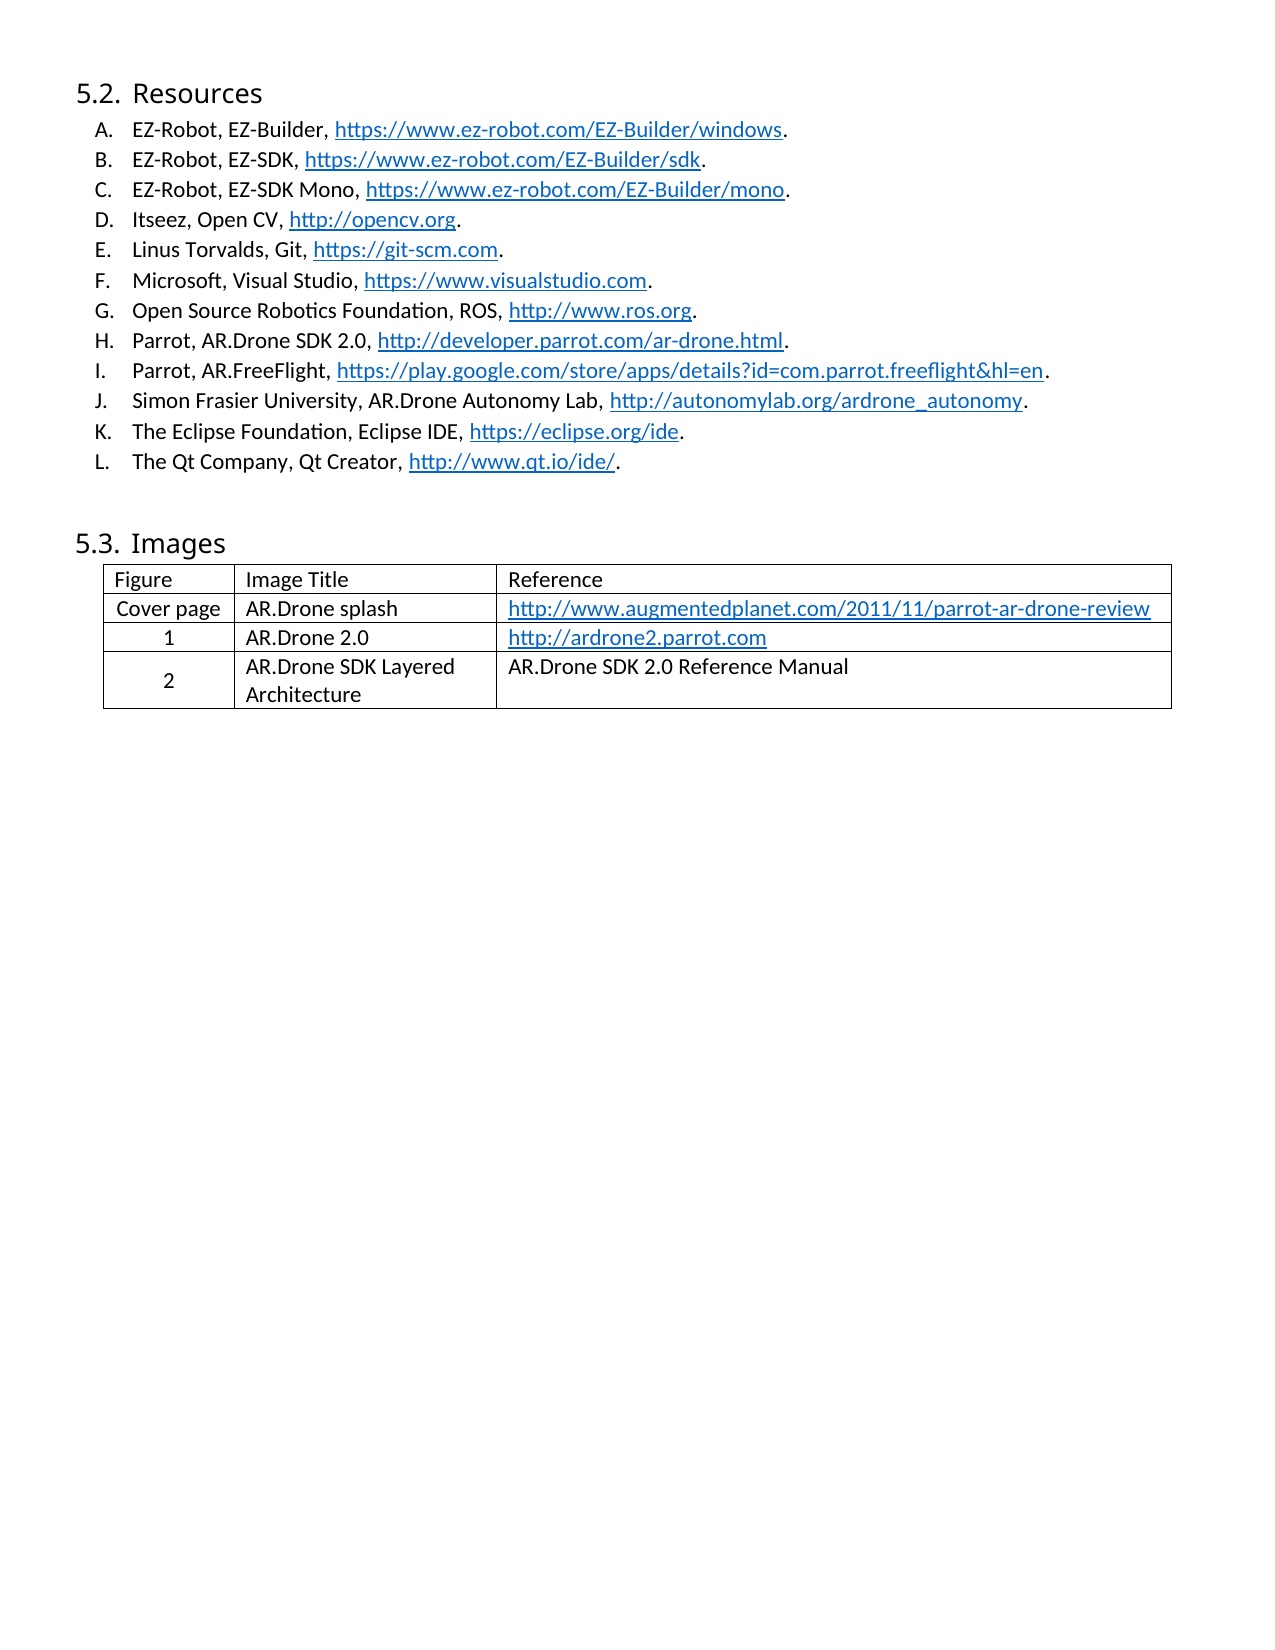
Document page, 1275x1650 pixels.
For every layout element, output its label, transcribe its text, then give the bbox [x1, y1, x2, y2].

list EZ-Robot, EZ-Builder, https://www.ez-robot.com/EZ-Builder/windows. [94, 115, 1200, 143]
list The Eclipse Foundation, Eclipse IDE, https://eclipse.org/ide. [94, 417, 1200, 445]
table_cell AR.Drone splash [235, 594, 496, 622]
subtitle Resources [76, 75, 1200, 112]
table_header Reference [497, 565, 1171, 593]
table_cell 1 [104, 623, 234, 651]
table_cell AR.Drone SDK 2.0 Reference Manual [497, 652, 1171, 708]
list The Qt Company, Qt Creator, http://www.qt.io/ide/. [94, 447, 1200, 475]
table_header Image Title [235, 565, 496, 593]
list Open Source Robotics Foundation, ROS, http://www.ros.org. [94, 296, 1200, 324]
table_cell AR.Drone 2.0 [235, 623, 496, 651]
table_cell Cover page [104, 594, 234, 622]
list Microsoft, Visual Studio, https://www.visualstudio.com. [94, 266, 1200, 294]
table_cell 2 [104, 652, 234, 708]
list Parrot, AR.Drone SDK 2.0, http://developer.parrot.com/ar-drone.html. [94, 326, 1200, 354]
list Parrot, AR.FreeFlight, https://play.google.com/store/apps/details?id=com.parrot.freeflight&hl=en. [94, 356, 1200, 384]
list Itseez, Open CV, http://opencv.org. [94, 205, 1200, 233]
table_cell http://ardrone2.parrot.com [497, 623, 1171, 651]
subtitle Images [75, 524, 1200, 561]
list EZ-Robot, EZ-SDK, https://www.ez-robot.com/EZ-Builder/sdk. [94, 145, 1200, 173]
table_cell http://www.augmentedplanet.com/2011/11/parrot-ar-drone-review [497, 594, 1171, 622]
table_cell AR.Drone SDK Layered Architecture [235, 652, 496, 708]
list Simon Frasier University, AR.Drone Autonomy Lab, http://autonomylab.org/ardrone_autonomy. [94, 387, 1200, 415]
table_header Figure [104, 565, 234, 593]
list Linus Torvalds, Git, https://git-scm.com. [94, 236, 1200, 264]
list EZ-Robot, EZ-SDK Mono, https://www.ez-robot.com/EZ-Builder/mono. [94, 175, 1200, 203]
